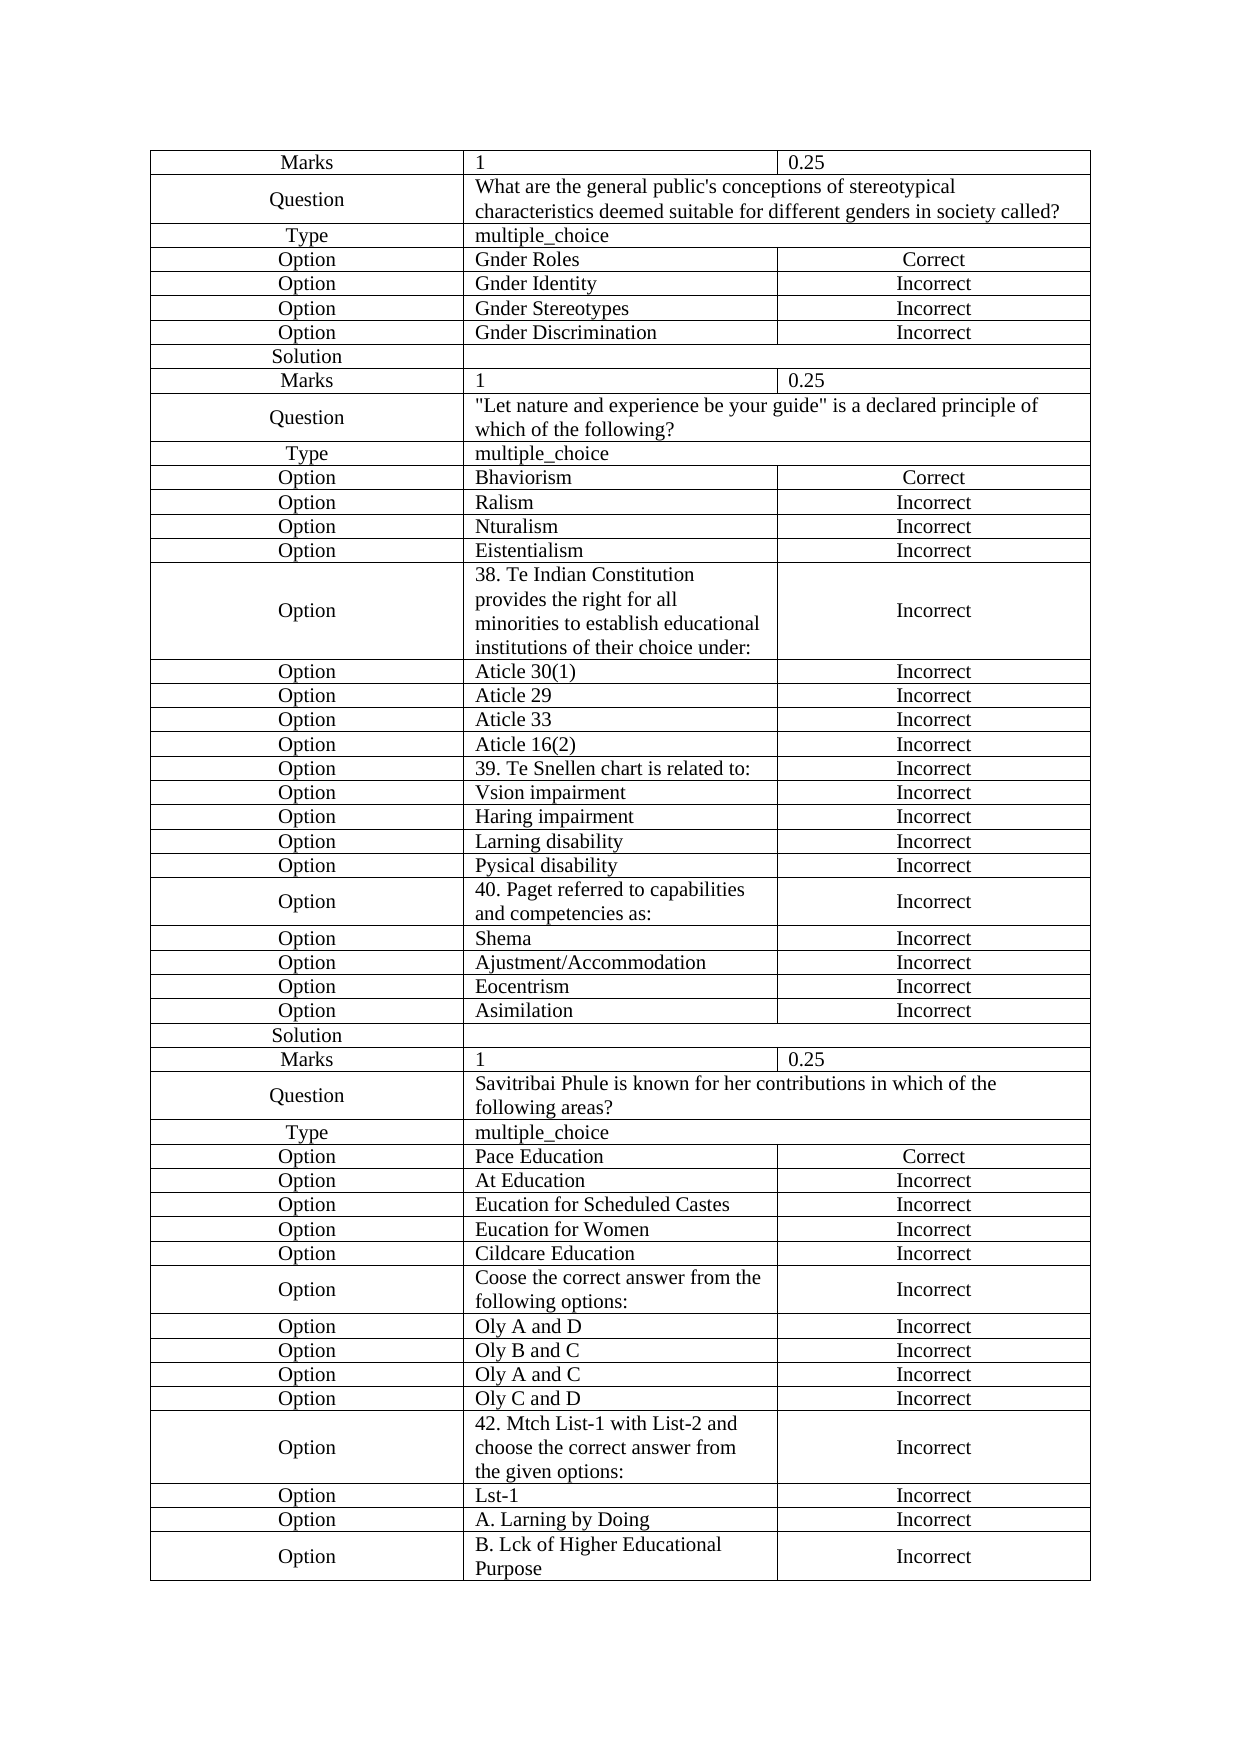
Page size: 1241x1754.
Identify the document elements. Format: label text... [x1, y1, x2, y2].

table_cell Incorrect [778, 781, 1090, 804]
table_cell 40. Paget referred to capabilities and competencies as: [464, 878, 777, 925]
table_cell Option [151, 490, 463, 514]
table_cell Option [151, 563, 463, 659]
table_cell Haring impairment [464, 805, 777, 828]
table_cell Option [151, 926, 463, 950]
table_cell Marks [151, 1048, 463, 1071]
table_cell Incorrect [778, 1169, 1090, 1192]
table_cell Marks [151, 369, 463, 392]
table_cell Incorrect [778, 732, 1090, 756]
table_cell Option [151, 1242, 463, 1265]
table_cell Option [151, 999, 463, 1022]
table_cell Option [151, 951, 463, 974]
table_cell Incorrect [778, 539, 1090, 562]
table_cell Incorrect [778, 830, 1090, 853]
table_cell Larning disability [464, 830, 777, 853]
table_cell Incorrect [778, 1532, 1090, 1580]
table_cell Pace Education [464, 1145, 777, 1168]
table_cell Option [151, 975, 463, 998]
table_cell Option [151, 781, 463, 804]
table_cell Option [151, 1217, 463, 1241]
table_cell Question [151, 1072, 463, 1119]
table_cell Incorrect [778, 272, 1090, 295]
table_cell Vsion impairment [464, 781, 777, 804]
table_cell Savitribai Phule is known for her contributions in which of the following areas? [464, 1072, 1090, 1119]
table_cell Solution [151, 345, 463, 368]
table_cell Oly A and D [464, 1314, 777, 1338]
table_cell Type [151, 1120, 463, 1144]
table_cell Incorrect [778, 999, 1090, 1022]
table_cell Incorrect [778, 684, 1090, 707]
table_cell Question [151, 394, 463, 441]
table_cell 1 [464, 1048, 777, 1071]
table_cell [464, 345, 1090, 368]
table_cell Option [151, 1339, 463, 1362]
table_cell Option [151, 515, 463, 538]
table_cell 1 [464, 151, 777, 174]
table_cell Option [151, 805, 463, 828]
table_cell Option [151, 1363, 463, 1386]
table_cell Option [151, 466, 463, 489]
table_cell Option [151, 539, 463, 562]
table_cell Pysical disability [464, 854, 777, 877]
table_cell Option [151, 854, 463, 877]
table_cell Option [151, 1193, 463, 1216]
table_cell B. Lck of Higher Educational Purpose [464, 1532, 777, 1580]
table_cell Oly B and C [464, 1339, 777, 1362]
table_cell Aticle 30(1) [464, 660, 777, 683]
table_cell Eucation for Women [464, 1217, 777, 1241]
table_cell Incorrect [778, 563, 1090, 659]
table_cell Option [151, 660, 463, 683]
table_cell Incorrect [778, 296, 1090, 320]
table_cell Incorrect [778, 1411, 1090, 1483]
table_cell Incorrect [778, 1266, 1090, 1313]
table_cell Option [151, 757, 463, 780]
table_cell Incorrect [778, 951, 1090, 974]
table_cell What are the general public's conceptions of stereotypical characteristics deemed suitable for different genders in society called? [464, 175, 1090, 223]
table_cell Eocentrism [464, 975, 777, 998]
table_cell Option [151, 1411, 463, 1483]
table_cell Gnder Roles [464, 248, 777, 271]
table_cell Question [151, 175, 463, 223]
table_cell Type [151, 442, 463, 465]
table_cell Incorrect [778, 490, 1090, 514]
table_cell Aticle 29 [464, 684, 777, 707]
table_cell Option [151, 878, 463, 925]
table_cell Lst-1 [464, 1484, 777, 1507]
table_cell Incorrect [778, 854, 1090, 877]
table_cell Coose the correct answer from the following options: [464, 1266, 777, 1313]
table_cell Incorrect [778, 757, 1090, 780]
table_cell Correct [778, 1145, 1090, 1168]
table_cell Gnder Discrimination [464, 321, 777, 344]
table_cell Incorrect [778, 926, 1090, 950]
table_cell Option [151, 830, 463, 853]
table_cell [464, 1024, 1090, 1047]
table_cell Incorrect [778, 321, 1090, 344]
table_cell Type [151, 224, 463, 247]
table_cell multiple_choice [464, 224, 1090, 247]
table_cell Option [151, 1266, 463, 1313]
table_cell Cildcare Education [464, 1242, 777, 1265]
table_cell Option [151, 272, 463, 295]
table_cell Incorrect [778, 1508, 1090, 1531]
table_cell 0.25 [778, 1048, 1090, 1071]
table_cell Oly A and C [464, 1363, 777, 1386]
table_cell Incorrect [778, 1339, 1090, 1362]
table_cell Incorrect [778, 1387, 1090, 1410]
table_cell multiple_choice [464, 442, 1090, 465]
table_cell 38. Te Indian Constitution provides the right for all minorities to establish educational institutions of their choice under: [464, 563, 777, 659]
table_cell Aticle 16(2) [464, 732, 777, 756]
table_cell Bhaviorism [464, 466, 777, 489]
table_cell Option [151, 1314, 463, 1338]
table_cell Option [151, 248, 463, 271]
table_cell Option [151, 1387, 463, 1410]
table_cell Incorrect [778, 878, 1090, 925]
table_cell Option [151, 1508, 463, 1531]
table_cell Incorrect [778, 1242, 1090, 1265]
table_cell Option [151, 1169, 463, 1192]
table_cell Asimilation [464, 999, 777, 1022]
table_cell Gnder Stereotypes [464, 296, 777, 320]
table_cell 1 [464, 369, 777, 392]
table_cell 39. Te Snellen chart is related to: [464, 757, 777, 780]
table_cell Option [151, 1532, 463, 1580]
table_cell Option [151, 708, 463, 731]
table_cell Option [151, 1484, 463, 1507]
table_cell Nturalism [464, 515, 777, 538]
table_cell Option [151, 321, 463, 344]
table_cell A. Larning by Doing [464, 1508, 777, 1531]
table_cell Correct [778, 248, 1090, 271]
table_cell Eistentialism [464, 539, 777, 562]
table_cell 0.25 [778, 151, 1090, 174]
table_cell multiple_choice [464, 1120, 1090, 1144]
table_cell Option [151, 732, 463, 756]
table_cell Aticle 33 [464, 708, 777, 731]
table_cell Incorrect [778, 708, 1090, 731]
table_cell Option [151, 296, 463, 320]
table_cell Incorrect [778, 975, 1090, 998]
table_cell Eucation for Scheduled Castes [464, 1193, 777, 1216]
table_cell Solution [151, 1024, 463, 1047]
table_cell 0.25 [778, 369, 1090, 392]
table_cell Incorrect [778, 1363, 1090, 1386]
table_cell Gnder Identity [464, 272, 777, 295]
table_cell Incorrect [778, 515, 1090, 538]
table_cell Option [151, 684, 463, 707]
table_cell At Education [464, 1169, 777, 1192]
table_cell Correct [778, 466, 1090, 489]
table_cell Incorrect [778, 660, 1090, 683]
table_cell Option [151, 1145, 463, 1168]
table_cell 42. Mtch List-1 with List-2 and choose the correct answer from the given options: [464, 1411, 777, 1483]
table_cell Incorrect [778, 1217, 1090, 1241]
table_cell Incorrect [778, 1314, 1090, 1338]
table_cell Incorrect [778, 1484, 1090, 1507]
table_cell Shema [464, 926, 777, 950]
table_cell "Let nature and experience be your guide" is a declared principle of which of the following? [464, 394, 1090, 441]
table_cell Incorrect [778, 1193, 1090, 1216]
table_cell Incorrect [778, 805, 1090, 828]
table_cell Ralism [464, 490, 777, 514]
table_cell Ajustment/Accommodation [464, 951, 777, 974]
table_cell Marks [151, 151, 463, 174]
table_cell Oly C and D [464, 1387, 777, 1410]
